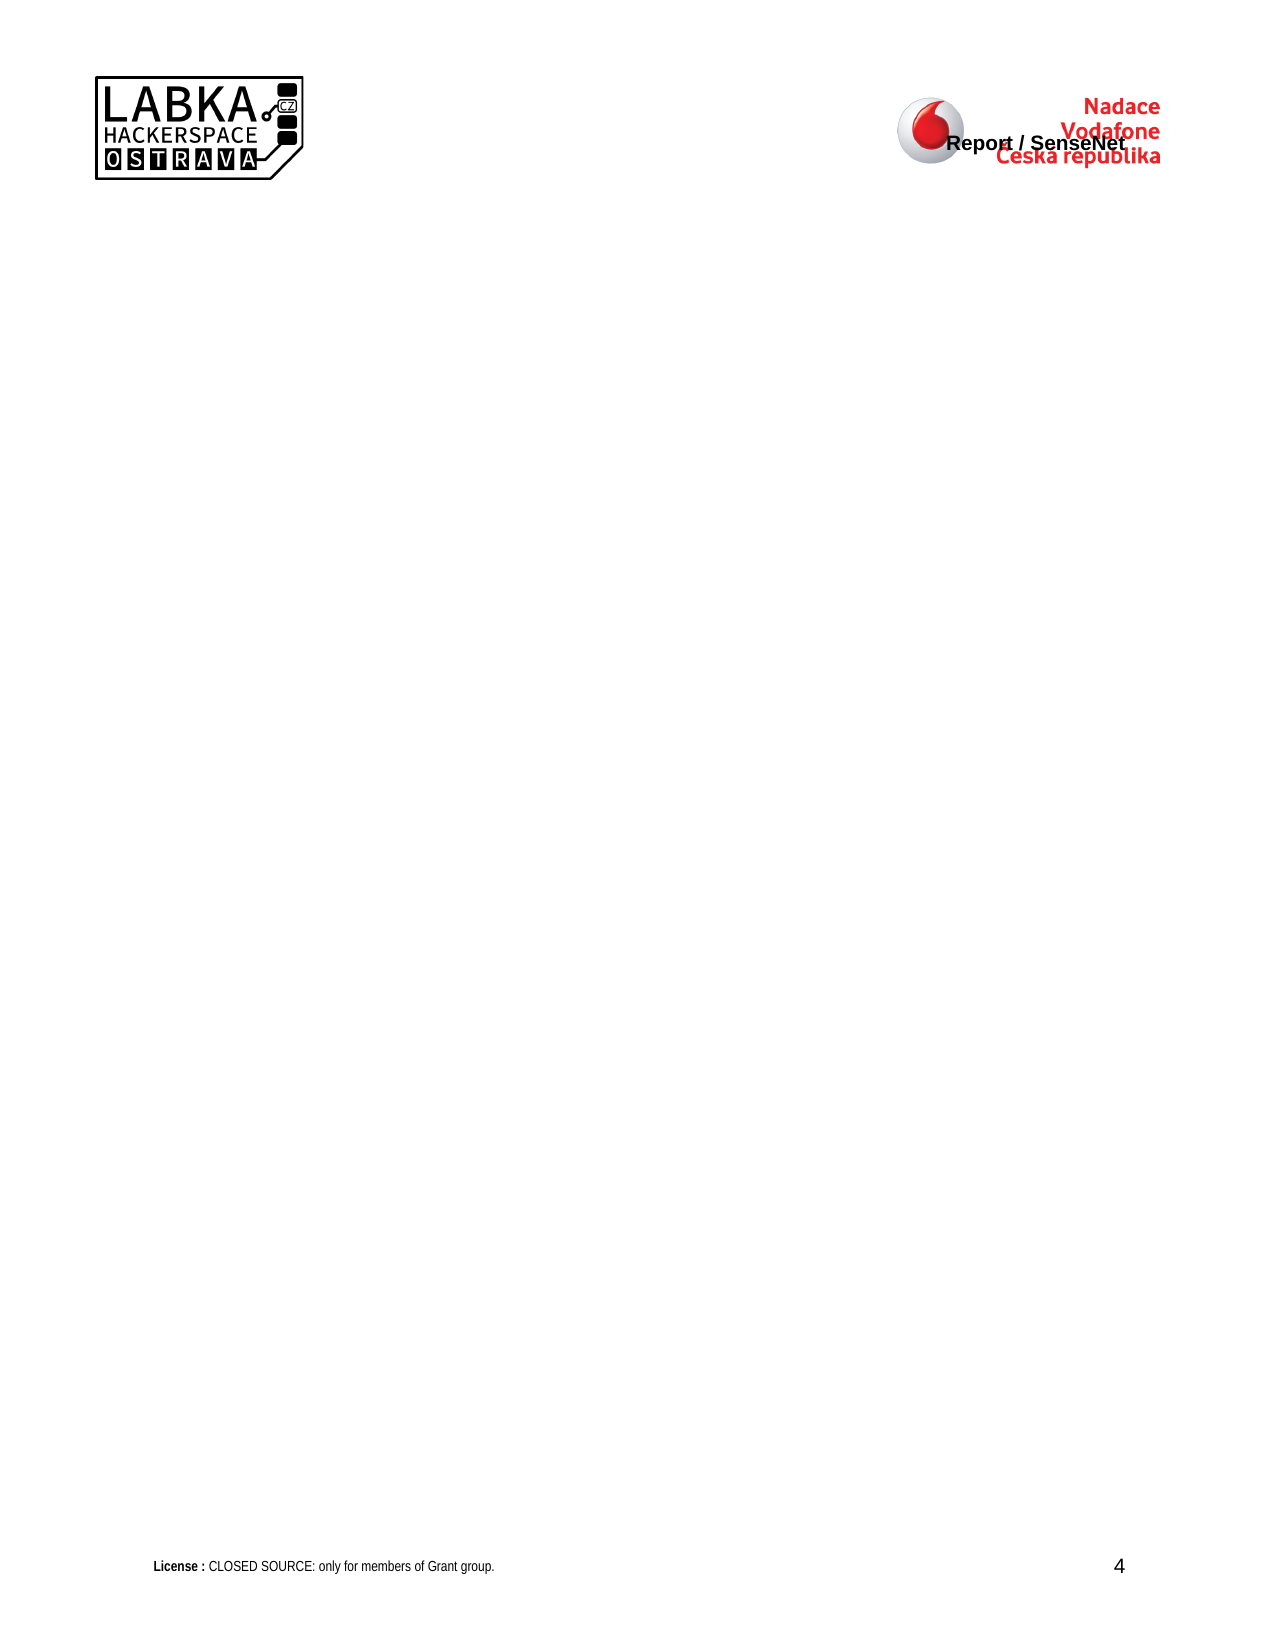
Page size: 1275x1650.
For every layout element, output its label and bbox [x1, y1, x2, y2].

picture [95, 76, 304, 180]
picture [863, 56, 1194, 205]
